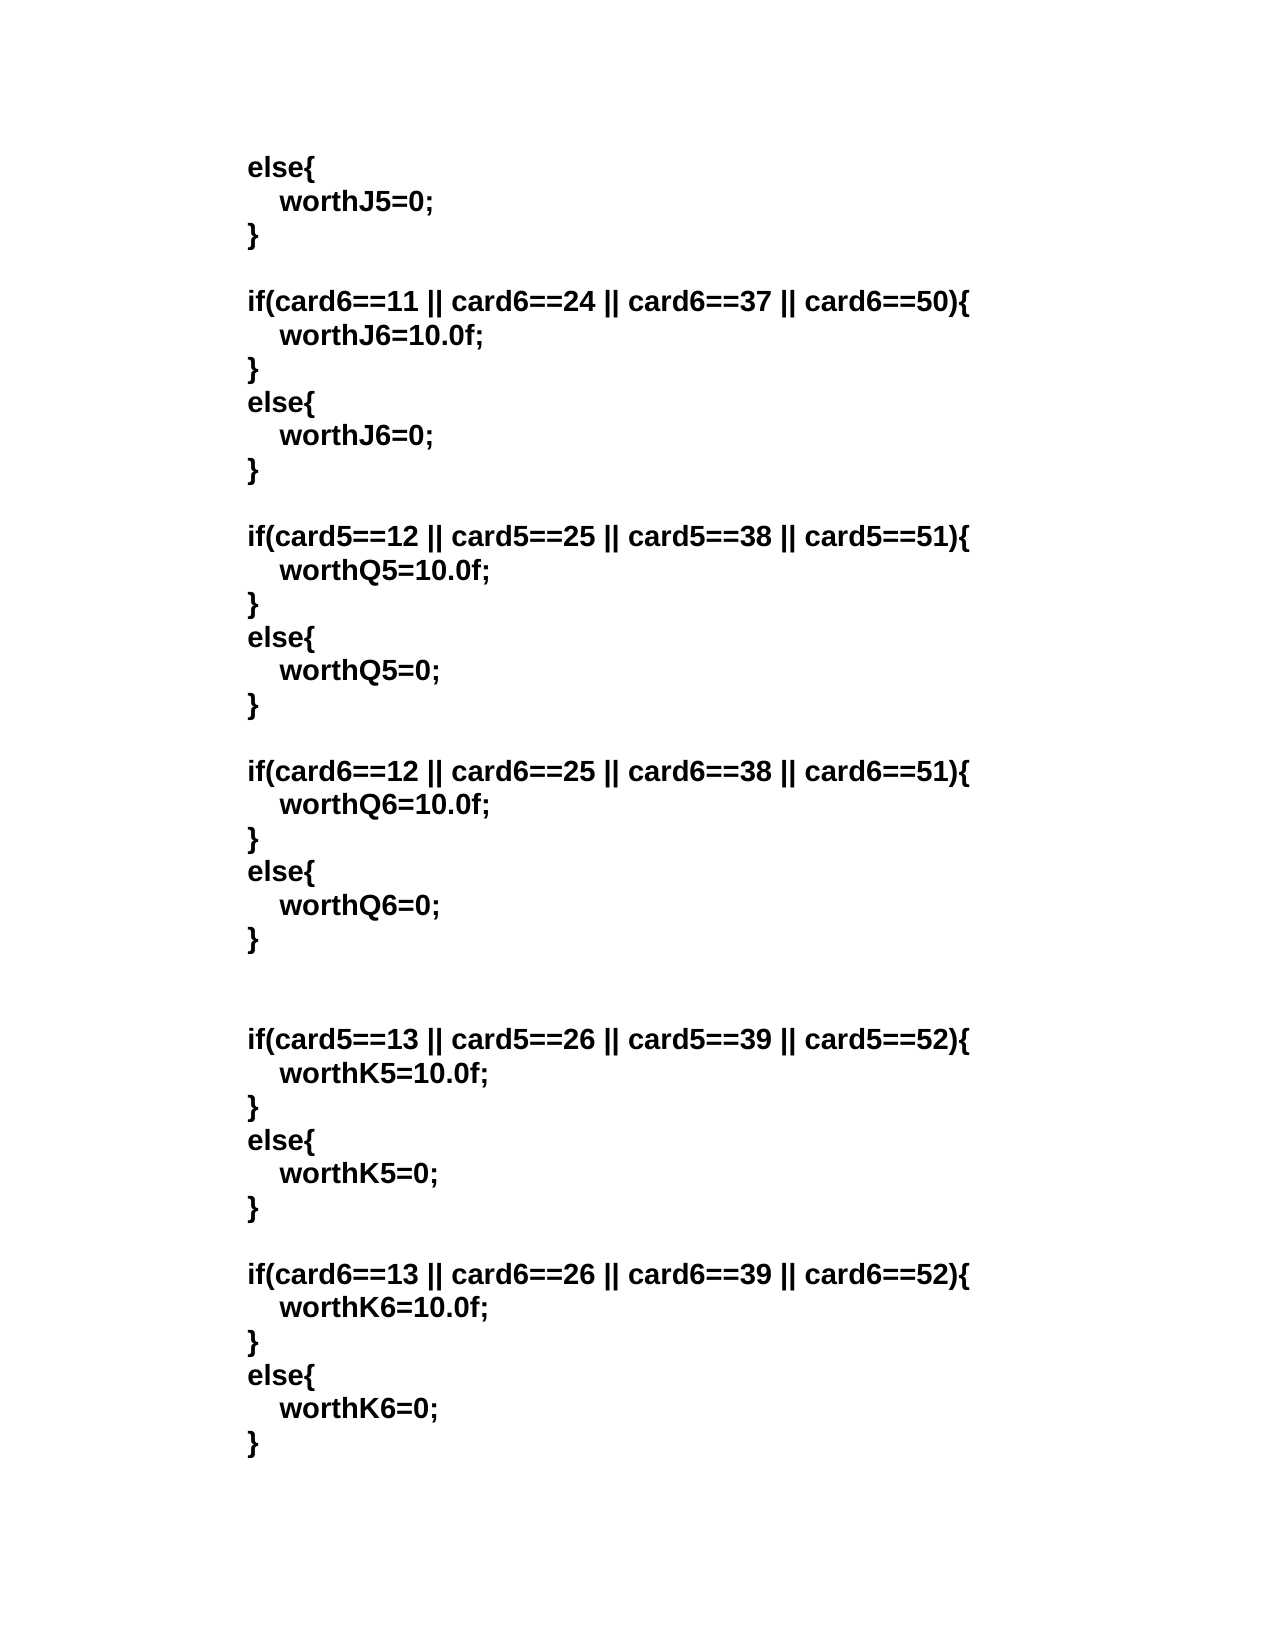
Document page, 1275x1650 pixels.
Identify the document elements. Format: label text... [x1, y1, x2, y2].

text worthK6=0; [150, 1391, 1125, 1424]
text } [150, 1324, 1125, 1357]
text if(card5==13 || card5==26 || card5==39 || card5==52){ [150, 1022, 1125, 1056]
text } [150, 452, 1125, 485]
text else{ [150, 619, 1125, 653]
text if(card6==12 || card6==25 || card6==38 || card6==51){ [150, 754, 1125, 787]
text worthQ6=10.0f; [150, 787, 1125, 821]
text else{ [150, 1357, 1125, 1391]
text if(card5==12 || card5==25 || card5==38 || card5==51){ [150, 519, 1125, 552]
text if(card6==13 || card6==26 || card6==39 || card6==52){ [150, 1257, 1125, 1290]
text worthK5=10.0f; [150, 1056, 1125, 1089]
text } [150, 921, 1125, 955]
text } [150, 821, 1125, 854]
text } [150, 1424, 1125, 1458]
text else{ [150, 385, 1125, 418]
text worthK6=10.0f; [150, 1290, 1125, 1324]
text } [150, 217, 1125, 251]
text worthK5=0; [150, 1156, 1125, 1190]
text else{ [150, 1123, 1125, 1156]
text } [150, 1190, 1125, 1223]
text worthQ5=0; [150, 653, 1125, 687]
text } [150, 351, 1125, 385]
text worthJ6=0; [150, 418, 1125, 452]
text worthQ5=10.0f; [150, 552, 1125, 586]
text worthJ6=10.0f; [150, 318, 1125, 351]
text } [150, 1089, 1125, 1123]
text worthQ6=0; [150, 888, 1125, 921]
text } [150, 586, 1125, 619]
text if(card6==11 || card6==24 || card6==37 || card6==50){ [150, 284, 1125, 318]
text else{ [150, 854, 1125, 888]
text } [150, 687, 1125, 720]
text worthJ5=0; [150, 183, 1125, 217]
text else{ [150, 150, 1125, 183]
